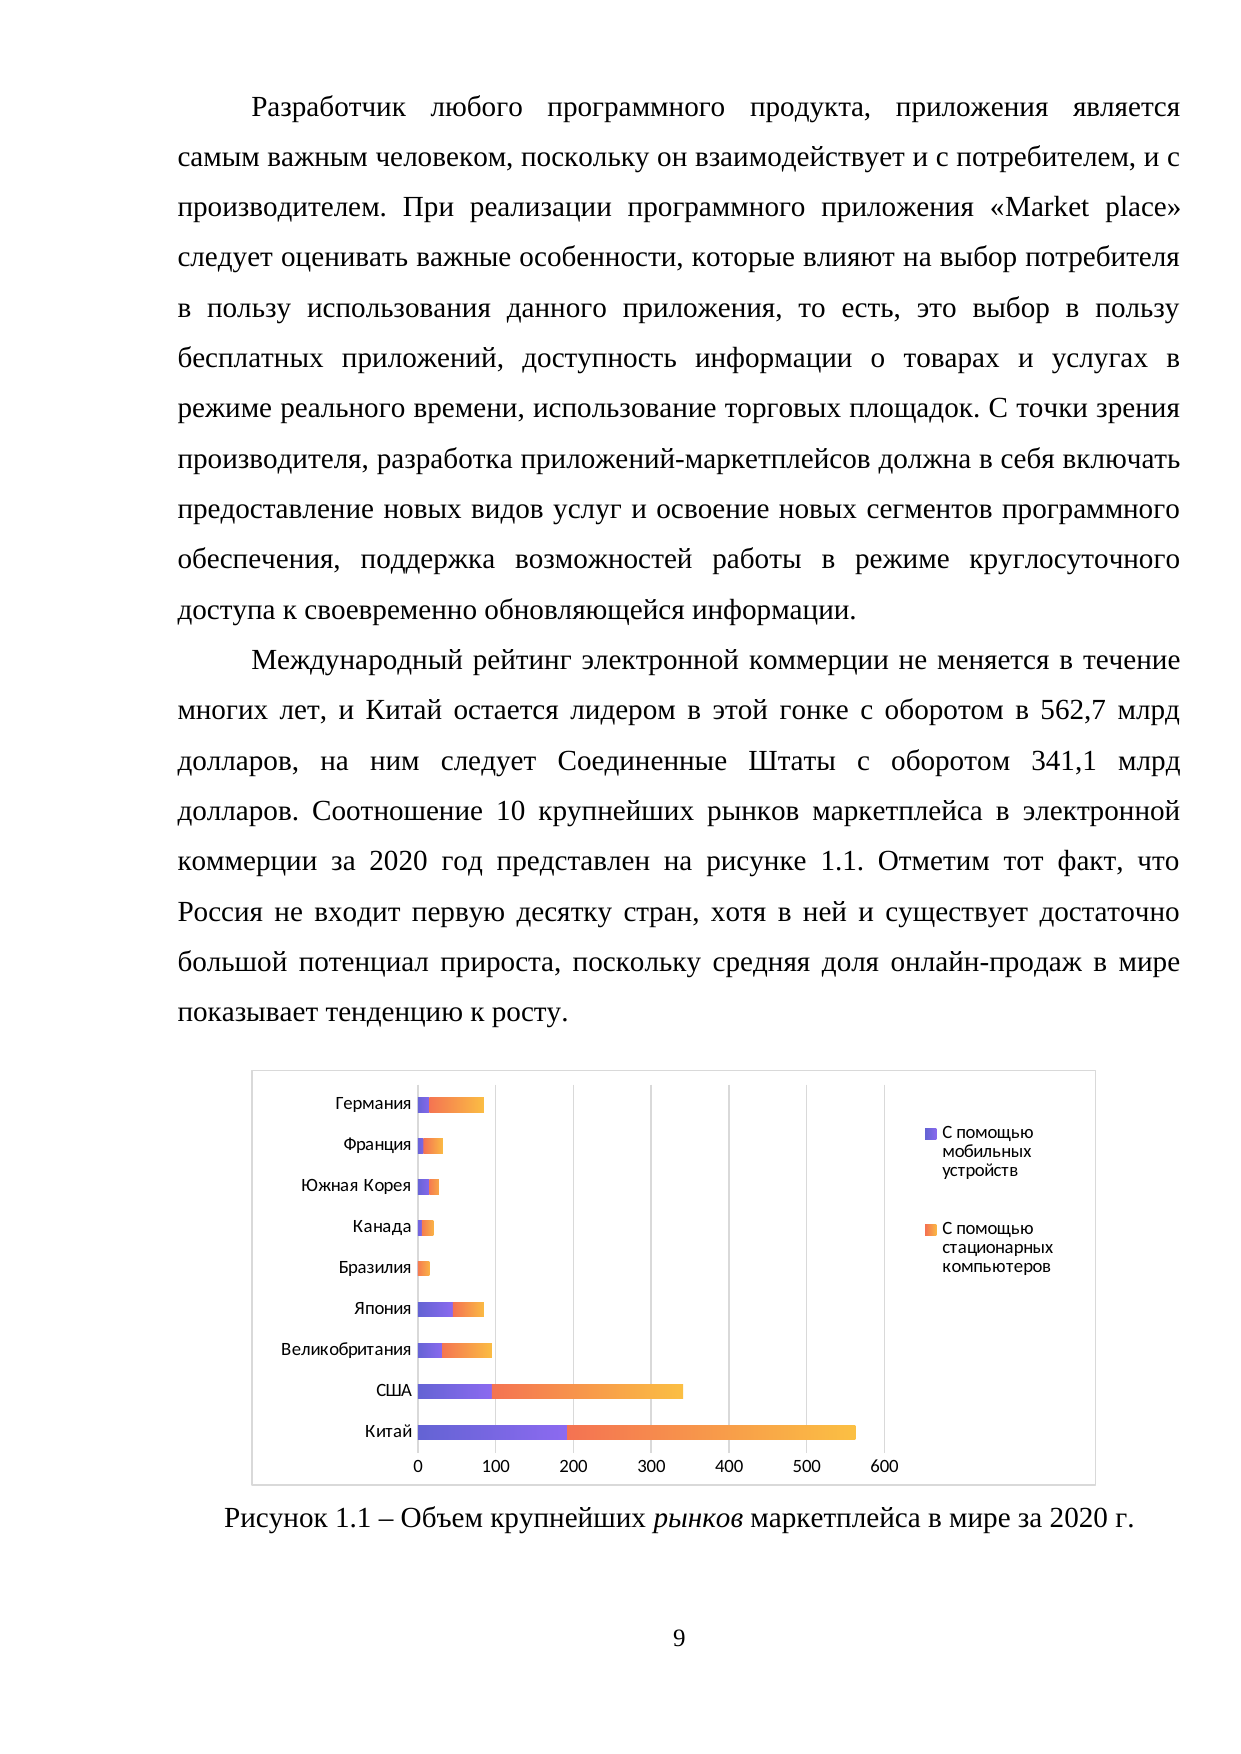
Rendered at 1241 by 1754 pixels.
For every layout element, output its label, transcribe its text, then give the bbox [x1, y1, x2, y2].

text Международный рейтинг электронной коммерции не меняется в течение многих лет, и Китай остается лидером в этой гонке с оборотом в 562,7 млрд долларов, на ним следует Соединенные Штаты с оборотом 341,1 млрд долларов. Соотношение 10 крупнейших рынков маркетплейса в электронной коммерции за 2020 год представлен на рисунке 1.1. Отметим тот факт, что Россия не входит первую десятку стран, хотя в ней и существует достаточно большой потенциал прироста, поскольку средняя доля онлайн-продаж в мире показывает тенденцию к росту. [177, 642, 1181, 1028]
text Рисунок 1.1 – Объем крупнейших рынков маркетплейса в мире за 2020 г. [177, 1500, 1181, 1533]
text Разработчик любого программного продукта, приложения является самым важным человеком, поскольку он взаимодействует и с потребителем, и с производителем. При реализации программного приложения «Market place» следует оценивать важные особенности, которые влияют на выбор потребителя в пользу использования данного приложения, то есть, это выбор в пользу бесплатных приложений, доступность информации о товарах и услугах в режиме реального времени, использование торговых площадок. С точки зрения производителя, разработка приложений-маркетплейсов должна в себя включать предоставление новых видов услуг и освоение новых сегментов программного обеспечения, поддержка возможностей работы в режиме круглосуточного доступа к своевременно обновляющейся информации. [177, 89, 1181, 625]
